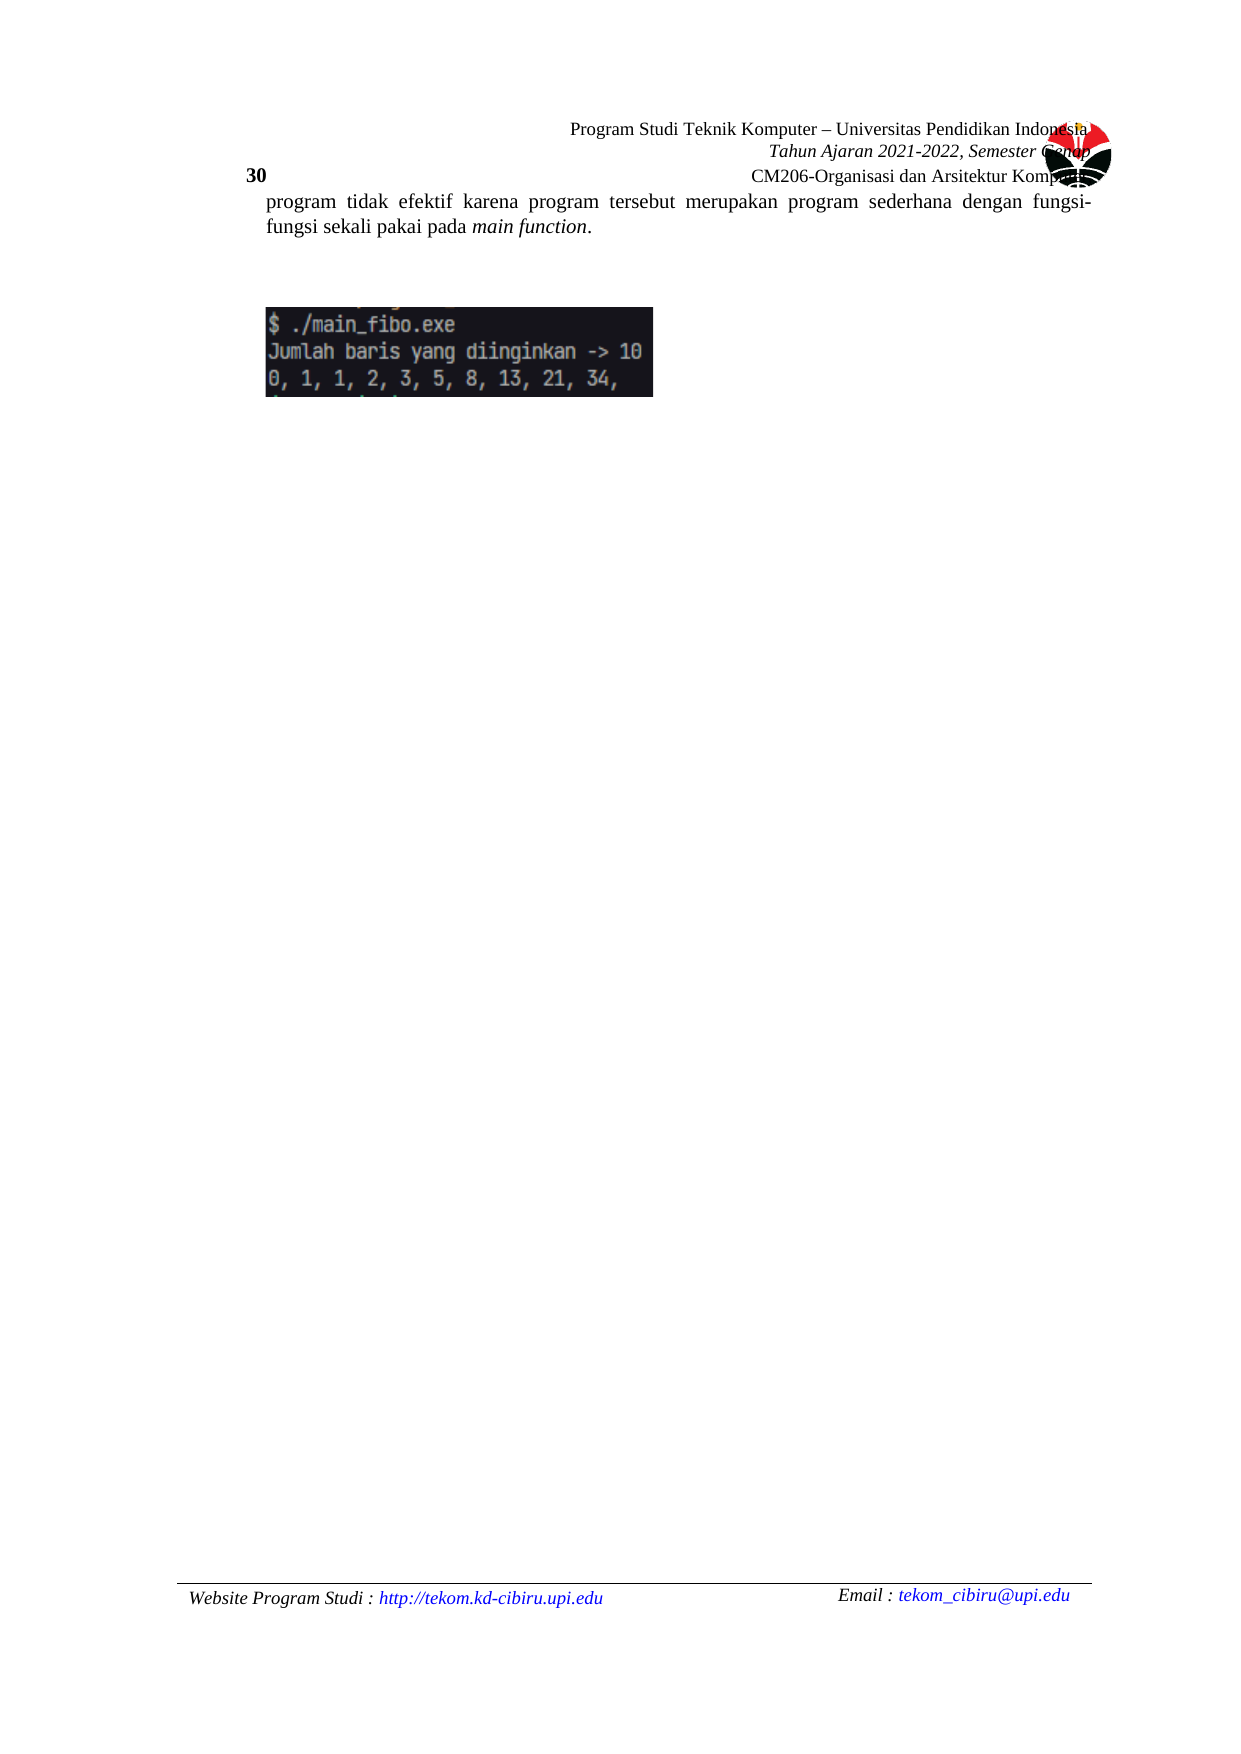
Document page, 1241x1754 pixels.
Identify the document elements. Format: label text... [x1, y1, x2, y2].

picture [1044, 120, 1112, 188]
picture [265, 307, 654, 397]
